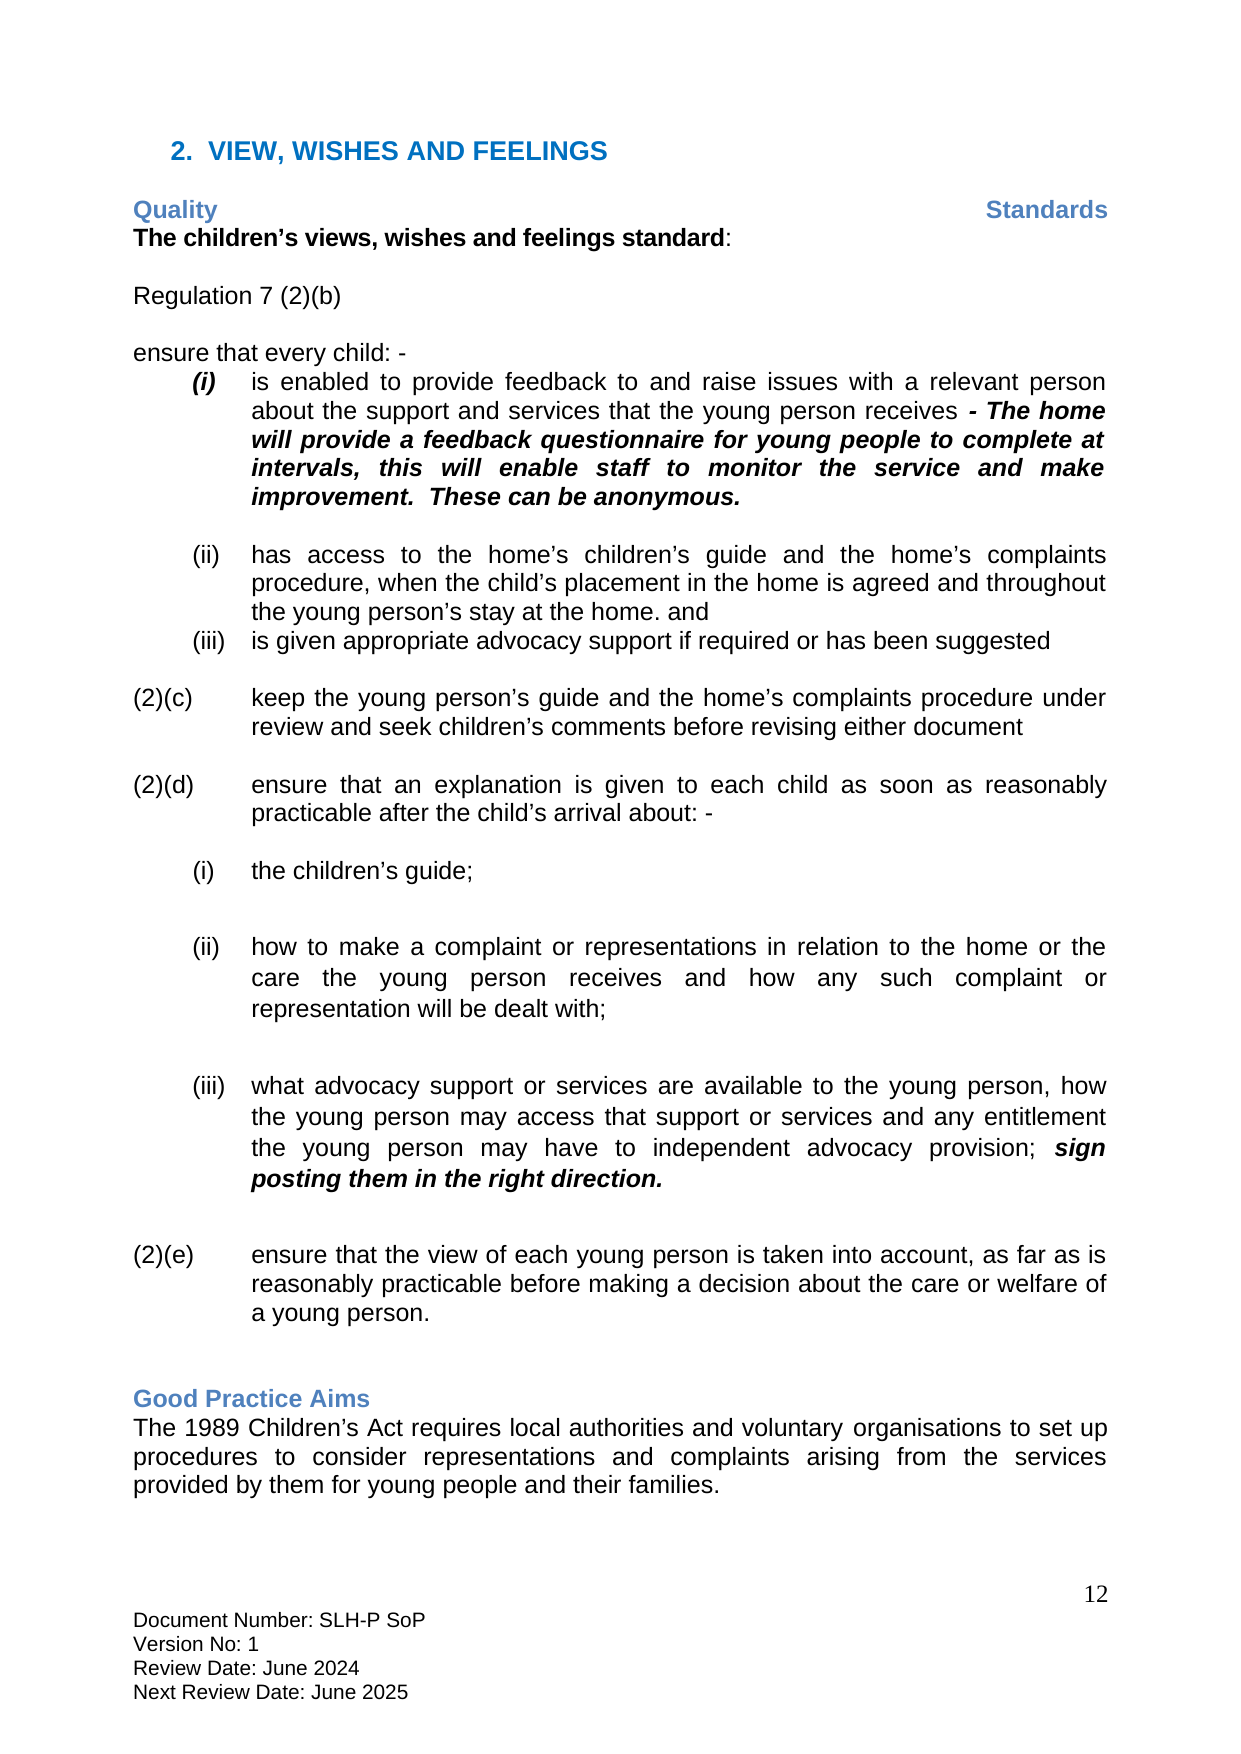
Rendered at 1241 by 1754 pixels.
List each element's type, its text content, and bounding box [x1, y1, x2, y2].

list how to make a complaint or representations in relation to the home or the care the young person receives and how any such complaint or representation will be dealt with; [192, 932, 1108, 1023]
text The 1989 Children’s Act requires local authorities and voluntary organisations to set up procedures to consider representations and complaints arising from the services provided by them for young people and their families. [133, 1413, 1108, 1499]
text Quality Standards The children’s views, wishes and feelings standard: [133, 195, 1108, 252]
list is given appropriate advocacy support if required or has been suggested [192, 626, 1108, 655]
text ensure that every child: - [133, 338, 1108, 367]
list the children’s guide; [192, 856, 1108, 885]
list has access to the home’s children’s guide and the home’s complaints procedure, when the child’s placement in the home is agreed and throughout the young person’s stay at the home. and [192, 540, 1108, 626]
list VIEW, WISHES AND FEELINGS [170, 135, 1108, 166]
text (2)(c) keep the young person’s guide and the home’s complaints procedure under review and seek children’s comments before revising either document [133, 683, 1108, 741]
text (2)(e) ensure that the view of each young person is taken into account, as far as is reasonably practicable before making a decision about the care or welfare of a young person. [133, 1241, 1108, 1327]
text (2)(d) ensure that an explanation is given to each child as soon as reasonably practicable after the child’s arrival about: - [133, 770, 1108, 827]
text Regulation 7 (2)(b) [133, 252, 1108, 310]
list what advocacy support or services are available to the young person, how the young person may access that support or services and any entitlement the young person may have to independent advocacy provision; sign posting them in the right direction. [192, 1071, 1108, 1193]
list is enabled to provide feedback to and raise issues with a relevant person about the support and services that the young person receives - The home will provide a feedback questionnaire for young people to complete at intervals, this will enable staff to monitor the service and make improvement. These can be anonymous. [192, 367, 1108, 511]
text Good Practice Aims [133, 1384, 1108, 1413]
